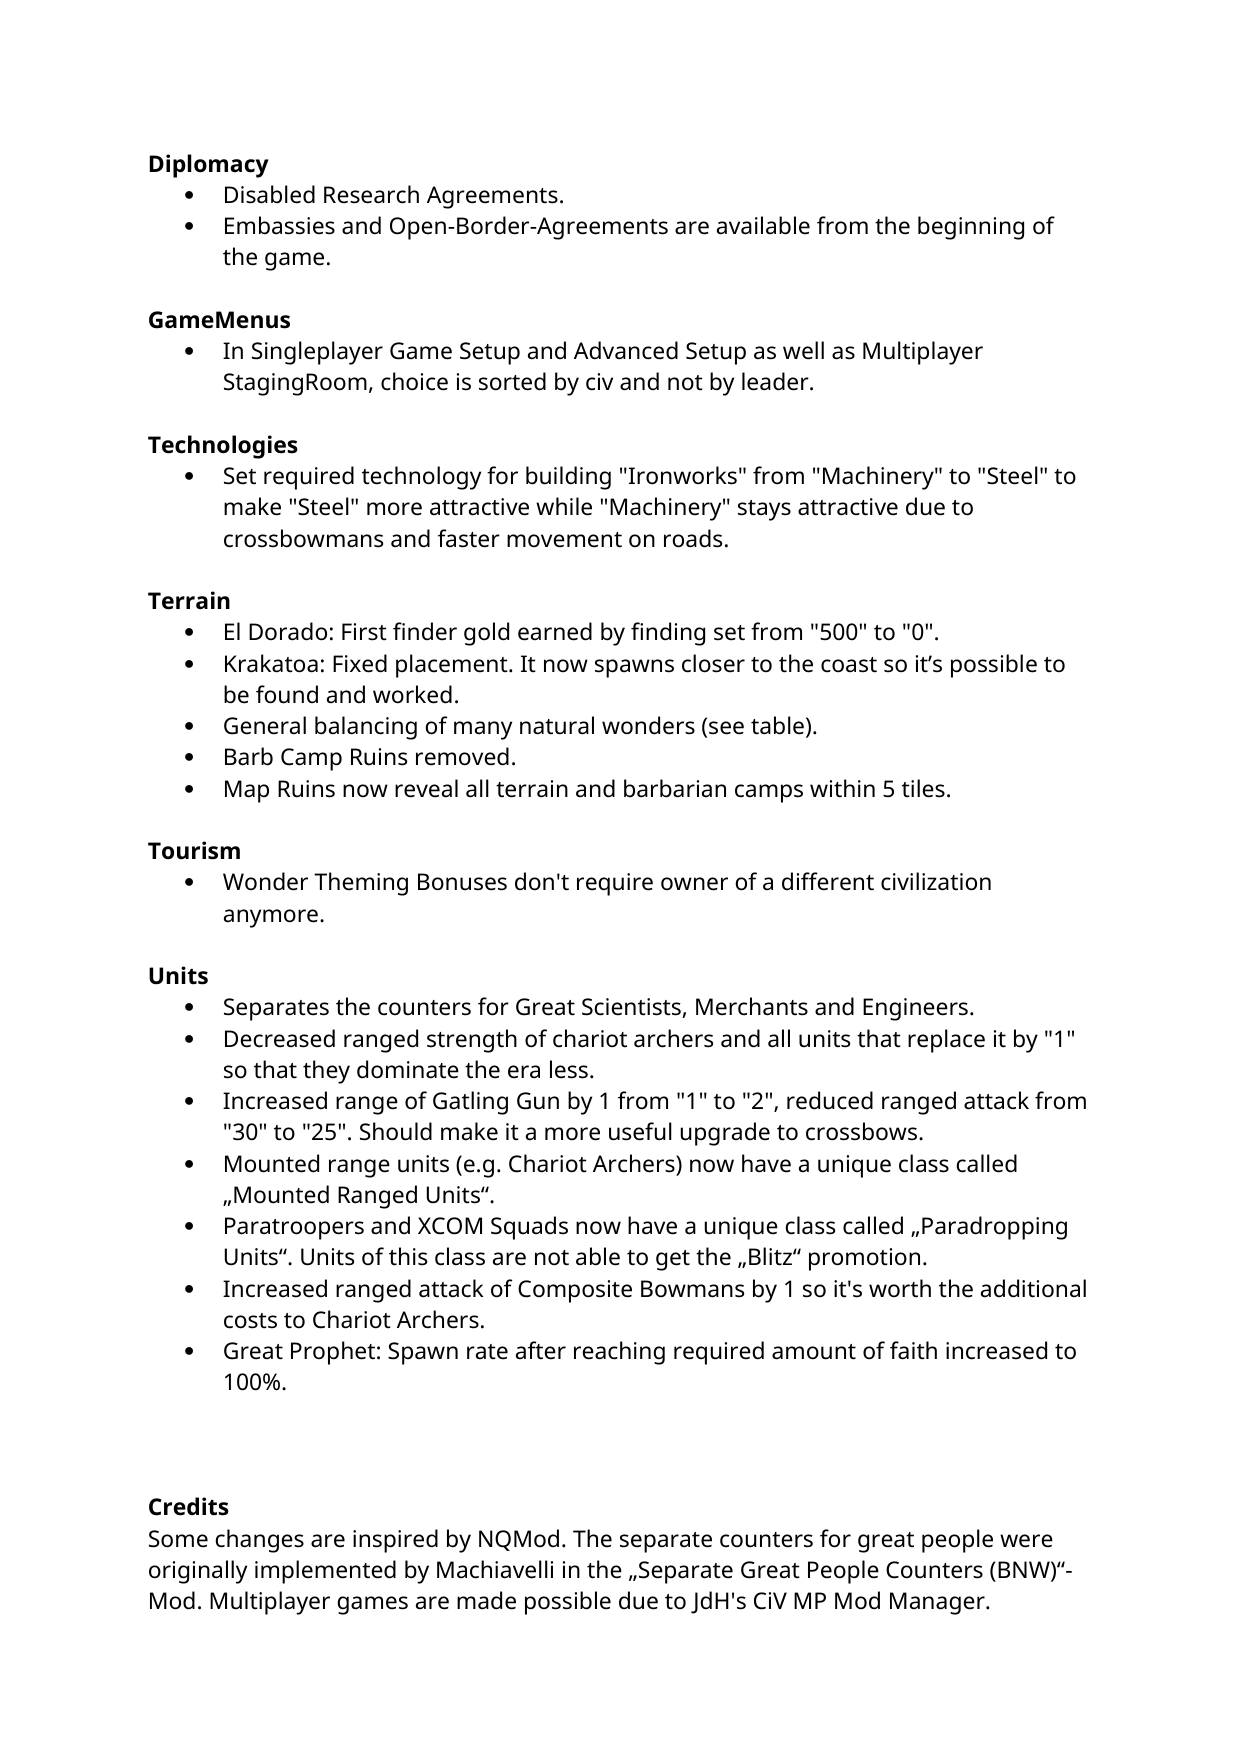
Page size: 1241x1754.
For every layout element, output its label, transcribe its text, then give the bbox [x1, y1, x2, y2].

text Tourism [148, 835, 1093, 866]
list Great Prophet: Spawn rate after reaching required amount of faith increased to 100%. [185, 1335, 1093, 1398]
list Mounted range units (e.g. Chariot Archers) now have a unique class called „Mounted Ranged Units“. [185, 1148, 1093, 1210]
list Paratroopers and XCOM Squads now have a unique class called „Paradropping Units“. Units of this class are not able to get the „Blitz“ promotion. [185, 1210, 1093, 1273]
list In Singleplayer Game Setup and Advanced Setup as well as Multiplayer StagingRoom, choice is sorted by civ and not by leader. [185, 335, 1093, 398]
list Increased range of Gatling Gun by 1 from "1" to "2", reduced ranged attack from "30" to "25". Should make it a more useful upgrade to crossbows. [185, 1085, 1093, 1148]
list Increased ranged attack of Composite Bowmans by 1 so it's worth the additional costs to Chariot Archers. [185, 1273, 1093, 1335]
list El Dorado: First finder gold earned by finding set from "500" to "0". [185, 616, 1093, 648]
list General balancing of many natural wonders (see table). [185, 710, 1093, 741]
text Credits [148, 1491, 1093, 1523]
text Diplomacy [148, 148, 1093, 179]
list Separates the counters for Great Scientists, Merchants and Engineers. [185, 991, 1093, 1023]
list Wonder Theming Bonuses don't require owner of a different civilization anymore. [185, 866, 1093, 929]
list Disabled Research Agreements. [185, 179, 1093, 210]
list Embassies and Open-Border-Agreements are available from the beginning of the game. [185, 210, 1093, 273]
list Map Ruins now reveal all terrain and barbarian camps within 5 tiles. [185, 773, 1093, 804]
text Some changes are inspired by NQMod. The separate counters for great people were originally implemented by Machiavelli in the „Separate Great People Counters (BNW)“-Mod. Multiplayer games are made possible due to JdH's CiV MP Mod Manager. [148, 1523, 1093, 1616]
list Krakatoa: Fixed placement. It now spawns closer to the coast so it’s possible to be found and worked. [185, 648, 1093, 710]
list Barb Camp Ruins removed. [185, 741, 1093, 773]
text Terrain [148, 585, 1093, 616]
list Decreased ranged strength of chariot archers and all units that replace it by "1" so that they dominate the era less. [185, 1023, 1093, 1085]
text Units [148, 960, 1093, 991]
text GameMenus [148, 304, 1093, 335]
text Technologies [148, 429, 1093, 460]
list Set required technology for building "Ironworks" from "Machinery" to "Steel" to make "Steel" more attractive while "Machinery" stays attractive due to crossbowmans and faster movement on roads. [185, 460, 1093, 554]
